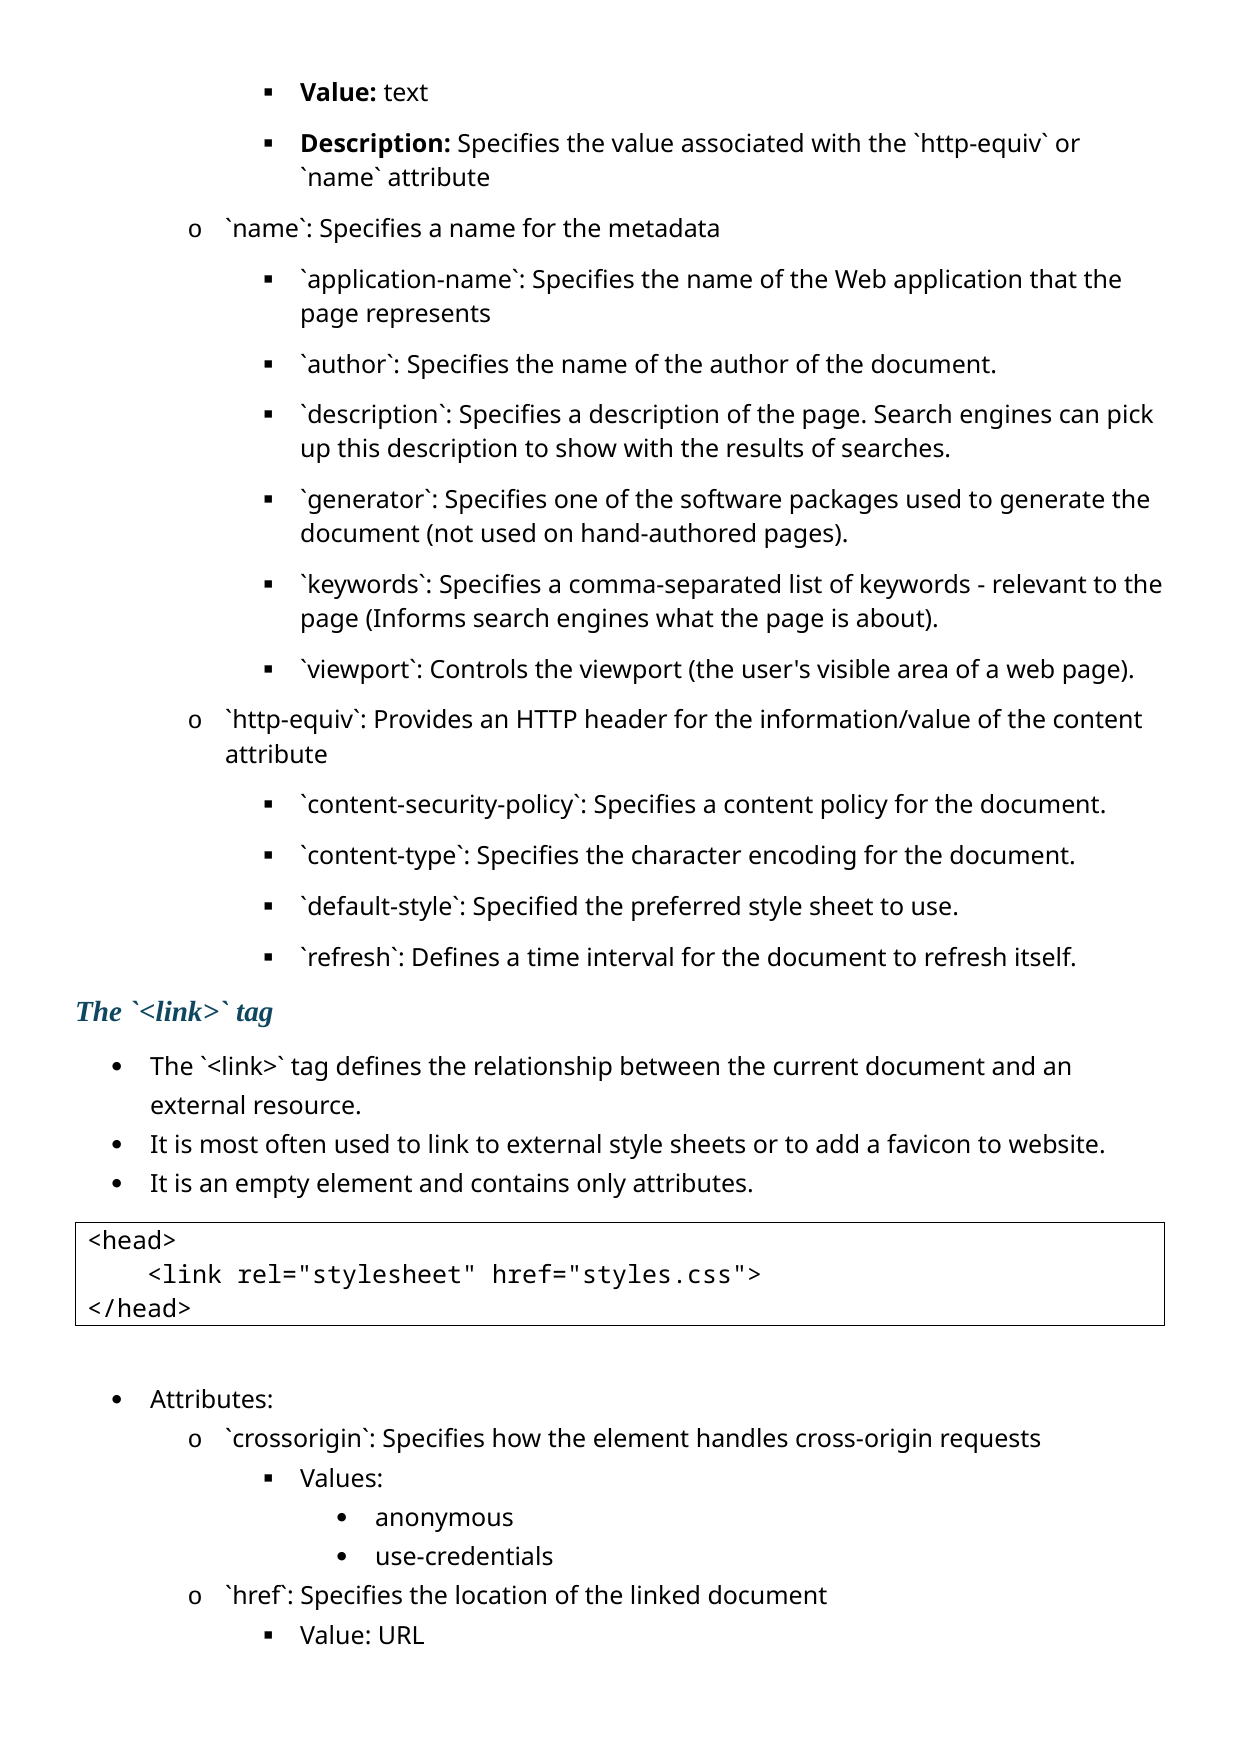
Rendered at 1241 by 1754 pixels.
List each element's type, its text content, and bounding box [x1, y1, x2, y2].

list `content-type`: Specifies the character encoding for the document. [262, 838, 1165, 872]
list `generator`: Specifies one of the software packages used to generate the document (not used on hand-authored pages). [262, 482, 1165, 550]
list `crossorigin`: Specifies how the element handles cross-origin requests [187, 1421, 1165, 1455]
list `name`: Specifies a name for the metadata [187, 211, 1165, 245]
list It is most often used to link to external style sheets or to add a favicon to website. [112, 1127, 1165, 1161]
table_header <head> <link rel="stylesheet" href="styles.css"> </head> [76, 1223, 1164, 1325]
list `refresh`: Defines a time interval for the document to refresh itself. [262, 939, 1165, 973]
list `author`: Specifies the name of the author of the document. [262, 346, 1165, 380]
list Value: URL [262, 1617, 1165, 1651]
list Description: Specifies the value associated with the `http-equiv` or `name` attribute [262, 126, 1165, 194]
list `http-equiv`: Provides an HTTP header for the information/value of the content attribute [187, 702, 1165, 770]
list `application-name`: Specifies the name of the Web application that the page represents [262, 261, 1165, 329]
list Value: text [262, 75, 1165, 109]
list `viewport`: Controls the viewport (the user's visible area of a web page). [262, 651, 1165, 685]
list use-credentials [337, 1539, 1165, 1573]
list `default-style`: Specified the preferred style sheet to use. [262, 888, 1165, 923]
list anonymous [337, 1500, 1165, 1534]
list `href`: Specifies the location of the linked document [187, 1578, 1165, 1612]
list `description`: Specifies a description of the page. Search engines can pick up this description to show with the results of searches. [262, 397, 1165, 465]
list Values: [262, 1461, 1165, 1494]
list Attributes: [112, 1382, 1165, 1416]
list The `<link>` tag defines the relationship between the current document and an external resource. [112, 1048, 1165, 1122]
list `content-security-policy`: Specifies a content policy for the document. [262, 787, 1165, 821]
list It is an empty element and contains only attributes. [112, 1166, 1165, 1200]
list `keywords`: Specifies a comma-separated list of keywords - relevant to the page (Informs search engines what the page is about). [262, 567, 1165, 635]
subtitle The `<link>` tag [75, 994, 1165, 1028]
